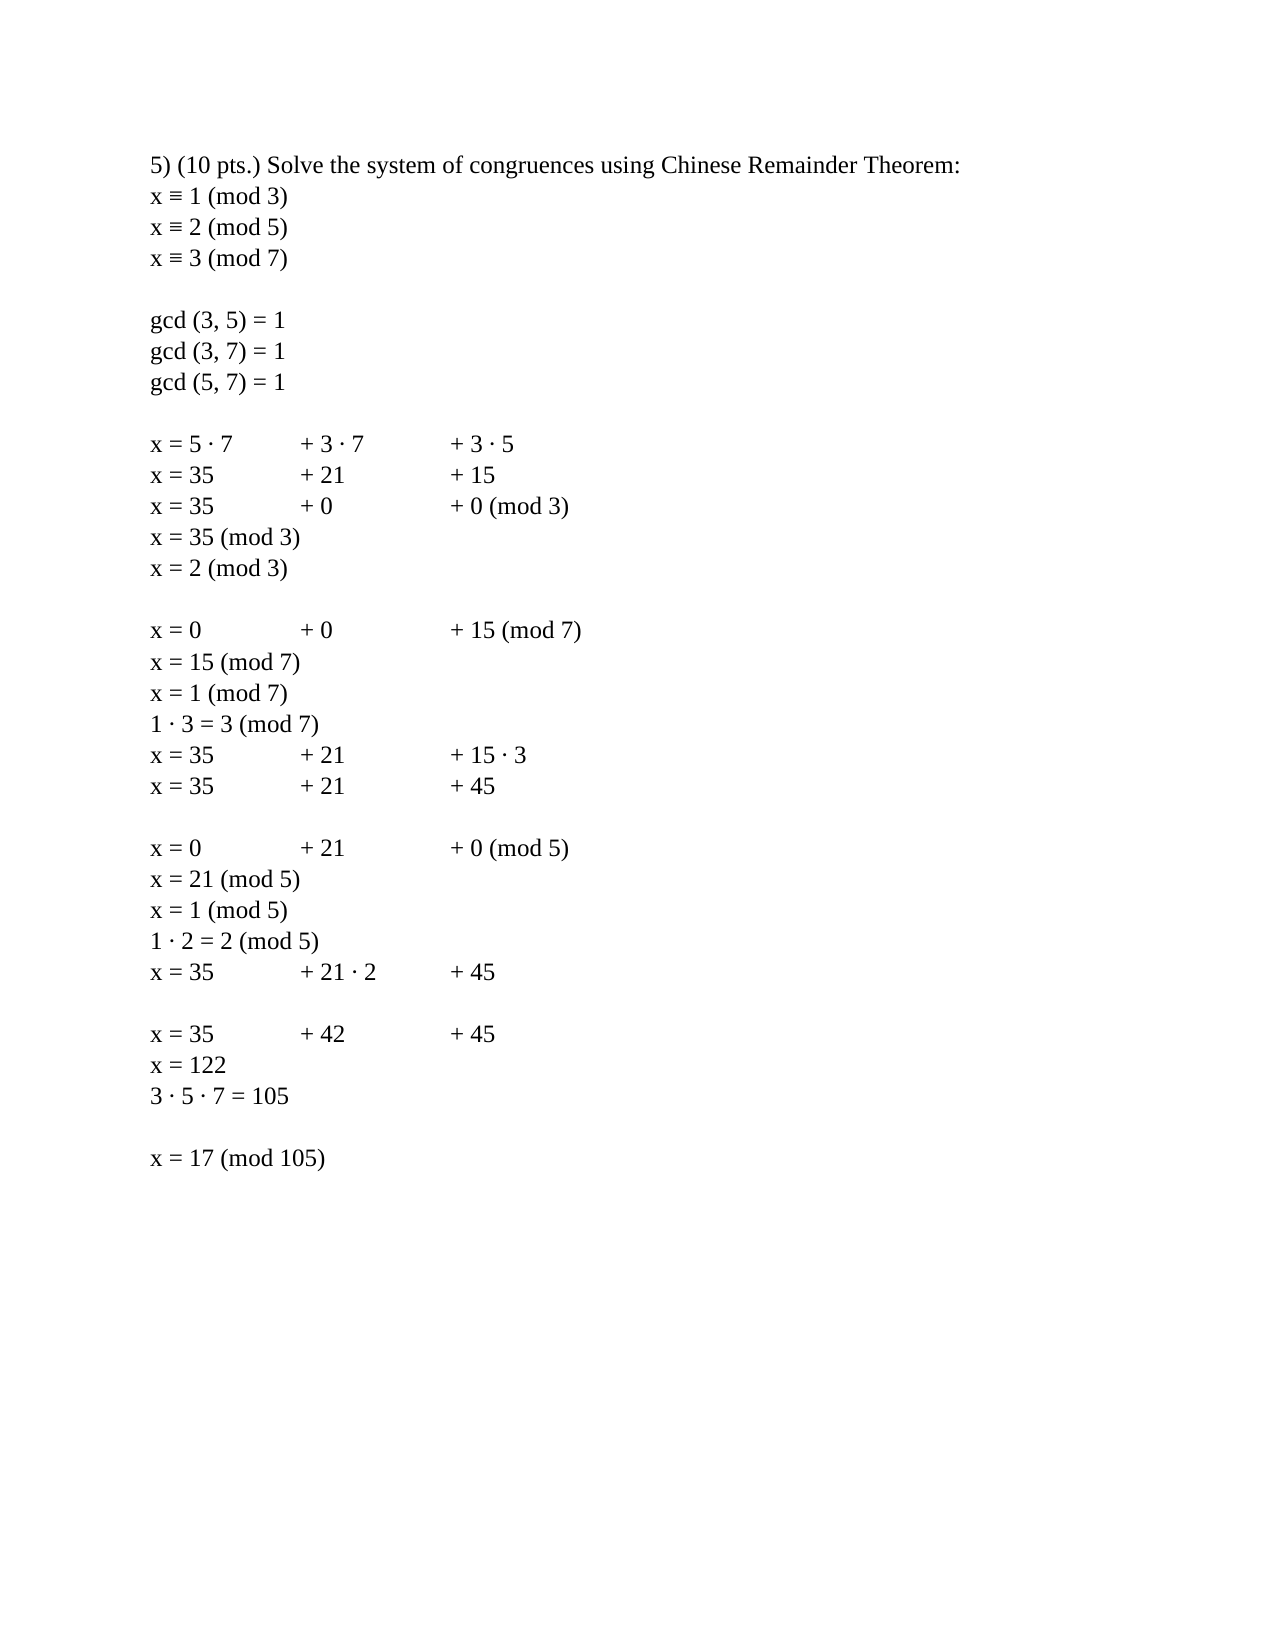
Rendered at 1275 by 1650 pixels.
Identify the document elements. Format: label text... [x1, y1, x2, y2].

text x = 0 + 21 + 0 (mod 5) [150, 833, 1125, 862]
text x ≡ 1 (mod 3) [150, 181, 1125, 210]
text x = 35 + 21 + 45 [150, 771, 1125, 799]
text gcd (3, 7) = 1 [150, 336, 1125, 365]
text x = 21 (mod 5) [150, 864, 1125, 893]
text x = 122 [150, 1050, 1125, 1079]
text x = 35 + 42 + 45 [150, 1019, 1125, 1048]
text x = 35 + 0 + 0 (mod 3) [150, 491, 1125, 520]
text 1 ∙ 3 = 3 (mod 7) [150, 709, 1125, 737]
text x ≡ 3 (mod 7) [150, 243, 1125, 272]
text gcd (3, 5) = 1 [150, 305, 1125, 334]
text x = 35 + 21 + 15 ∙ 3 [150, 740, 1125, 768]
text 1 ∙ 2 = 2 (mod 5) [150, 926, 1125, 955]
text x ≡ 2 (mod 5) [150, 212, 1125, 241]
text x = 5 ∙ 7 + 3 ∙ 7 + 3 ∙ 5 [150, 429, 1125, 458]
text x = 35 + 21 + 15 [150, 460, 1125, 489]
text x = 35 (mod 3) [150, 522, 1125, 551]
text x = 1 (mod 7) [150, 678, 1125, 706]
text x = 35 + 21 ∙ 2 + 45 [150, 957, 1125, 986]
text x = 0 + 0 + 15 (mod 7) [150, 616, 1125, 644]
text x = 17 (mod 105) [150, 1143, 1125, 1172]
text x = 1 (mod 5) [150, 895, 1125, 924]
text x = 15 (mod 7) [150, 647, 1125, 675]
text x = 2 (mod 3) [150, 553, 1125, 582]
text gcd (5, 7) = 1 [150, 367, 1125, 396]
text 5) (10 pts.) Solve the system of congruences using Chinese Remainder Theorem: [150, 150, 1125, 179]
text 3 ∙ 5 ∙ 7 = 105 [150, 1081, 1125, 1110]
